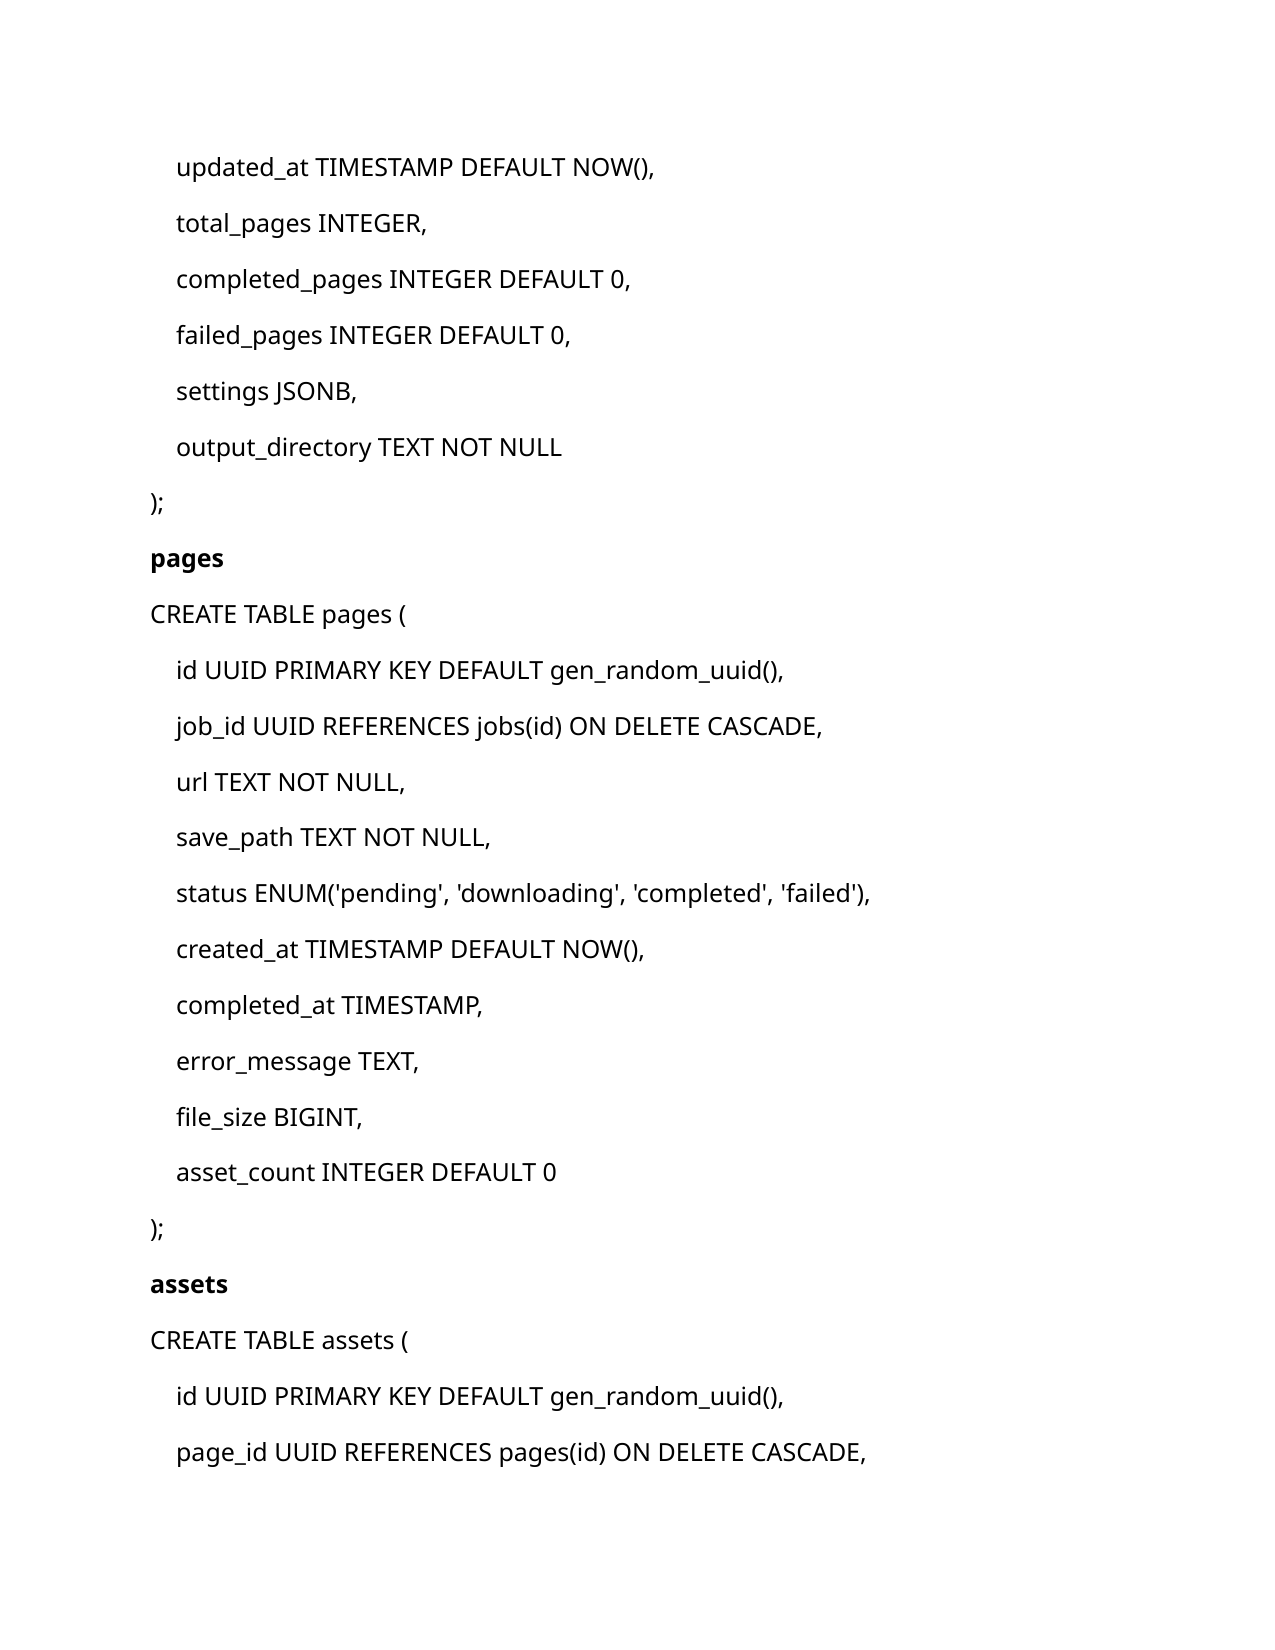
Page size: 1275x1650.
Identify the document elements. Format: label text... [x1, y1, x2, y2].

text output_directory TEXT NOT NULL [150, 429, 1125, 463]
text assets [150, 1267, 1125, 1301]
text ); [150, 485, 1125, 519]
text pages [150, 541, 1125, 575]
text file_size BIGINT, [150, 1099, 1125, 1133]
text CREATE TABLE assets ( [150, 1322, 1125, 1357]
text id UUID PRIMARY KEY DEFAULT gen_random_uuid(), [150, 652, 1125, 687]
text completed_at TIMESTAMP, [150, 987, 1125, 1022]
text url TEXT NOT NULL, [150, 764, 1125, 798]
text total_pages INTEGER, [150, 206, 1125, 240]
text ); [150, 1211, 1125, 1245]
text page_id UUID REFERENCES pages(id) ON DELETE CASCADE, [150, 1434, 1125, 1468]
text failed_pages INTEGER DEFAULT 0, [150, 317, 1125, 352]
text save_path TEXT NOT NULL, [150, 820, 1125, 854]
text updated_at TIMESTAMP DEFAULT NOW(), [150, 150, 1125, 184]
text error_message TEXT, [150, 1043, 1125, 1077]
text CREATE TABLE pages ( [150, 597, 1125, 631]
text asset_count INTEGER DEFAULT 0 [150, 1155, 1125, 1189]
text completed_pages INTEGER DEFAULT 0, [150, 262, 1125, 296]
text created_at TIMESTAMP DEFAULT NOW(), [150, 932, 1125, 966]
text job_id UUID REFERENCES jobs(id) ON DELETE CASCADE, [150, 708, 1125, 742]
text id UUID PRIMARY KEY DEFAULT gen_random_uuid(), [150, 1378, 1125, 1412]
text settings JSONB, [150, 373, 1125, 407]
text status ENUM('pending', 'downloading', 'completed', 'failed'), [150, 876, 1125, 910]
